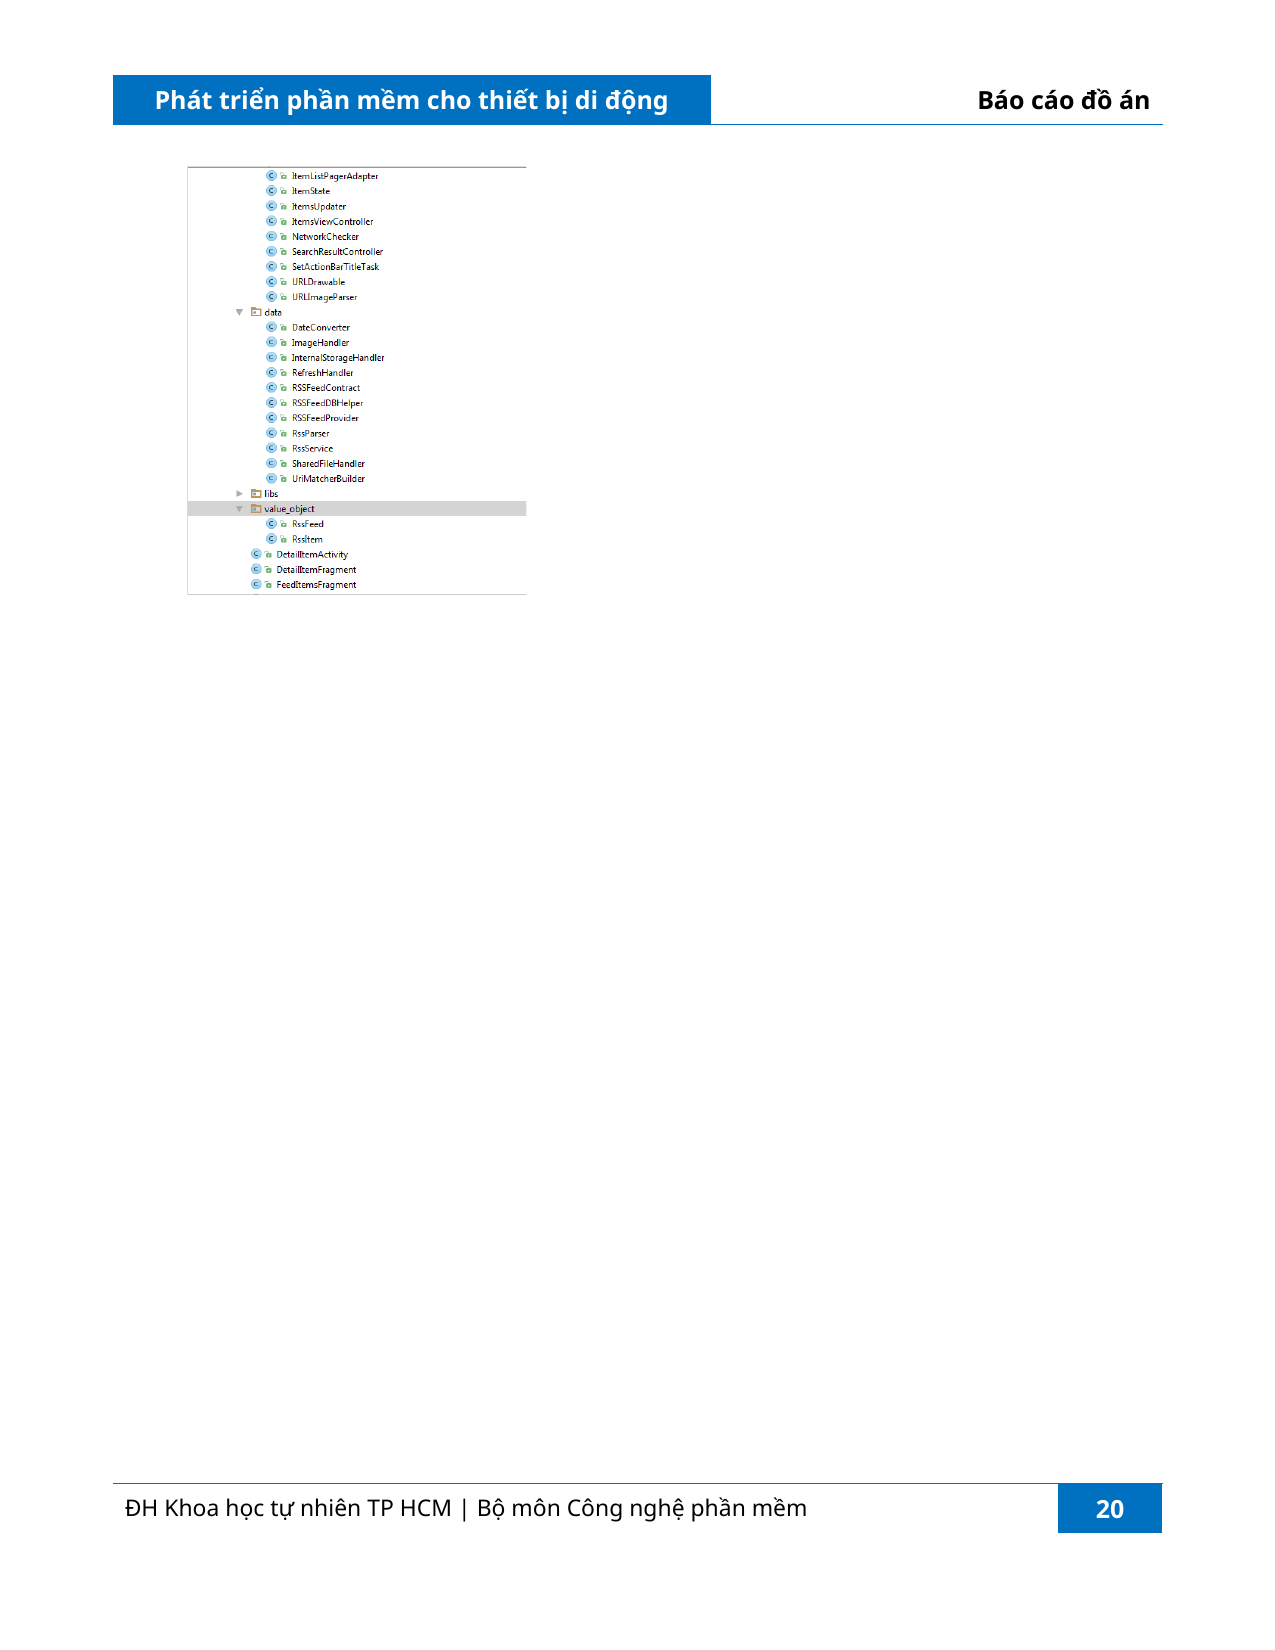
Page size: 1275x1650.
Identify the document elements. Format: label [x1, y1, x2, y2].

picture [187, 166, 527, 595]
